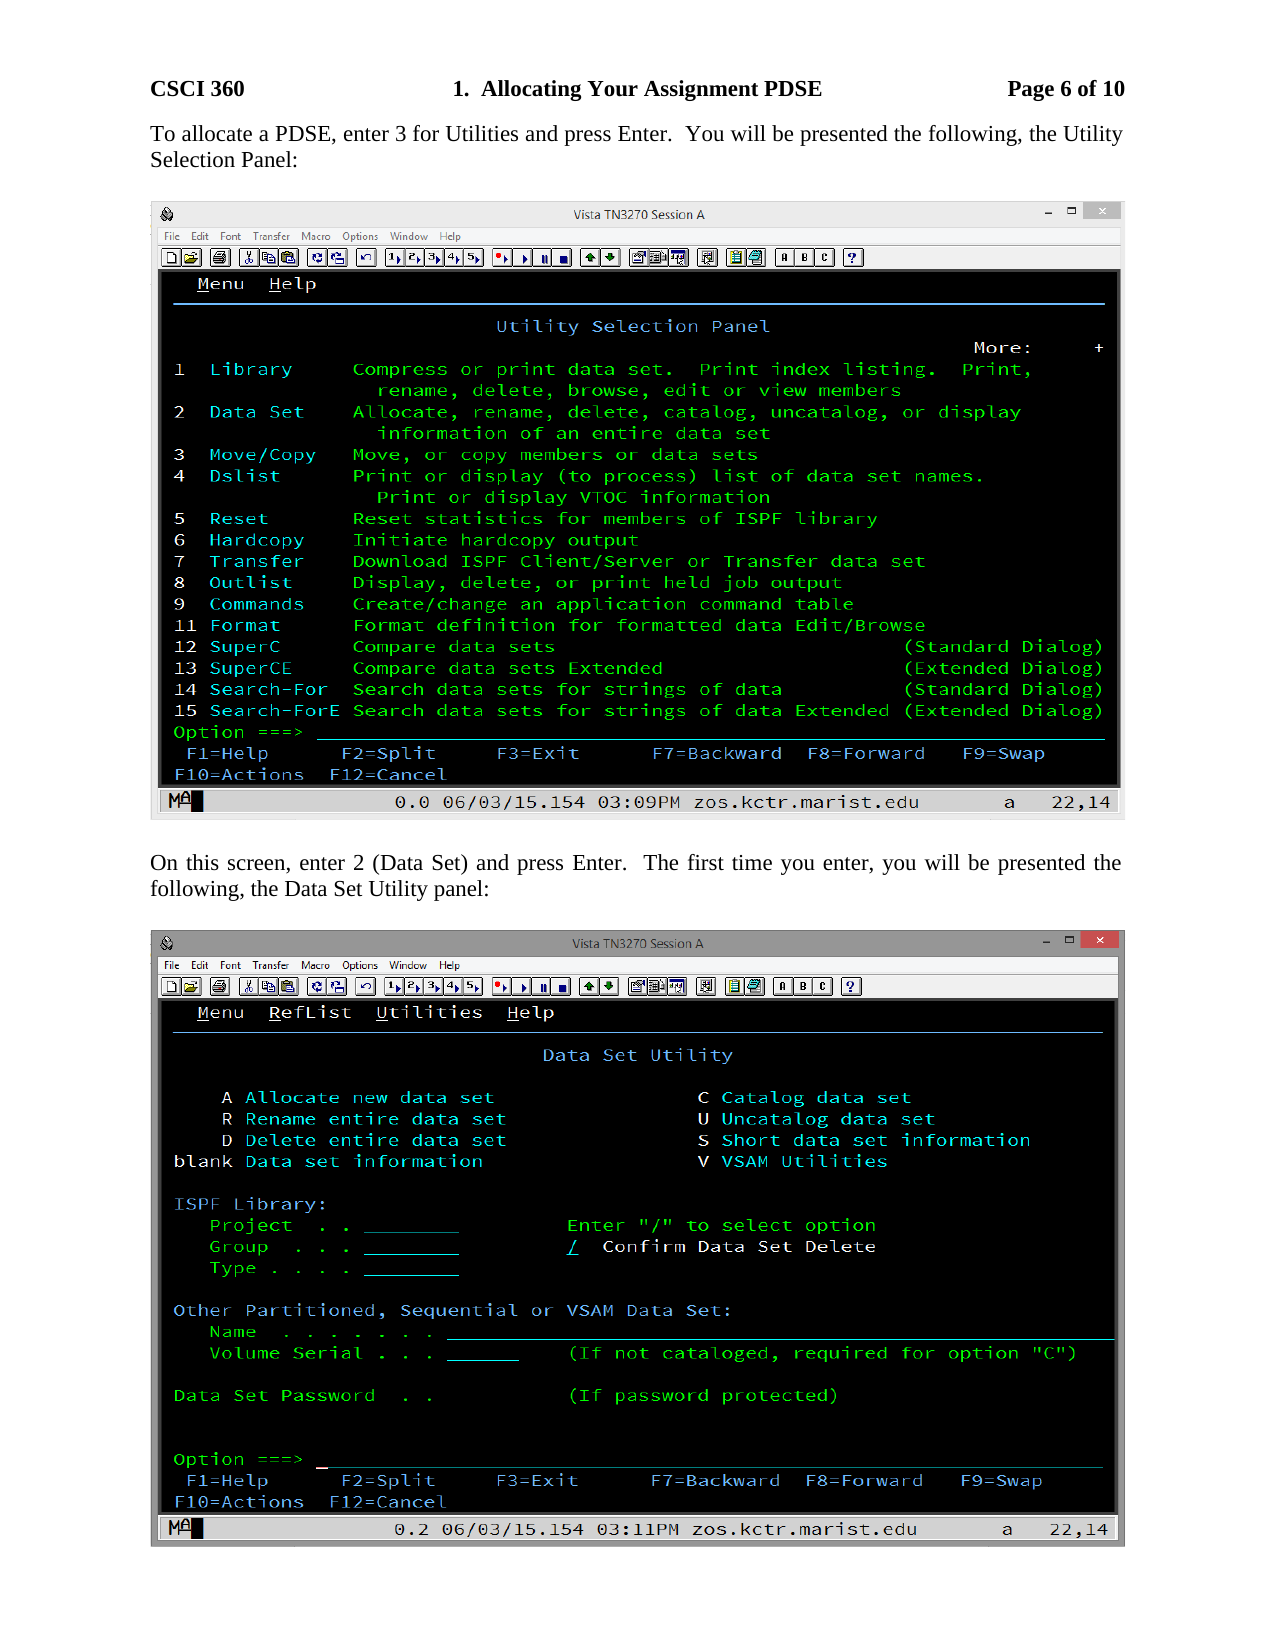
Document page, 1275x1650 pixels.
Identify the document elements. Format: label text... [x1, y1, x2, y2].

text To allocate a PDSE, enter 3 for Utilities and press Enter. You will be presented the following, the Utility Selection Panel: [150, 120, 1125, 173]
picture [150, 930, 1125, 1547]
text On this screen, enter 2 (Data Set) and press Enter. The first time you enter, you will be presented the following, the Data Set Utility panel: [150, 849, 1125, 902]
picture [150, 201, 1125, 820]
